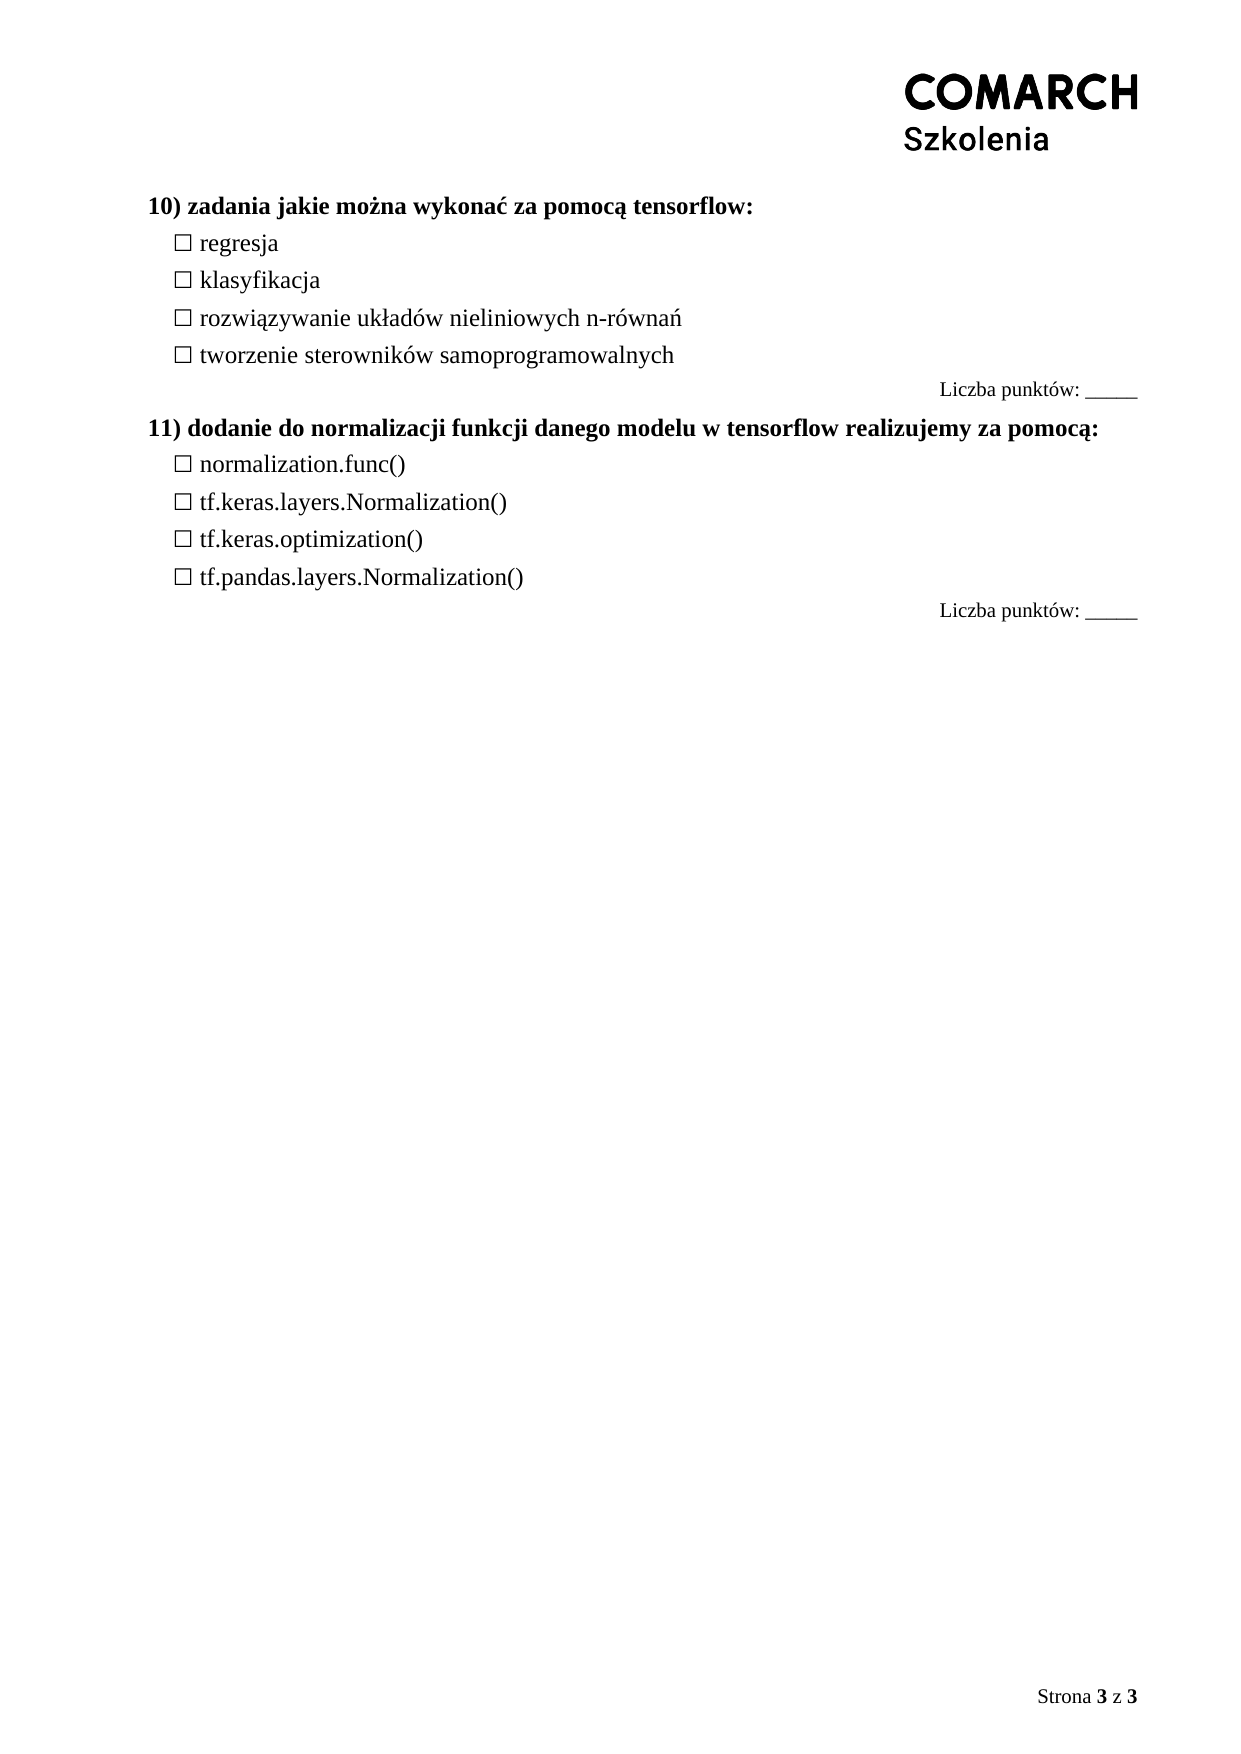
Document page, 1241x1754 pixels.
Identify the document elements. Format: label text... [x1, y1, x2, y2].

text tf.pandas.layers.Normalization() [173, 561, 1137, 592]
text rozwiązywanie układów nieliniowych n-równań [173, 301, 1137, 333]
text normalization.func() [173, 448, 1137, 479]
text tf.keras.optimization() [173, 523, 1137, 554]
text 10) zadania jakie można wykonać za pomocą tensorflow: [148, 191, 1137, 220]
text regresja [173, 226, 1137, 258]
text Liczba punktów: [148, 598, 1137, 622]
text tworzenie sterowników samoprogramowalnych [173, 339, 1137, 370]
text 11) dodanie do normalizacji funkcji danego modelu w tensorflow realizujemy za pomocą: [148, 413, 1137, 442]
text Liczba punktów: [148, 376, 1137, 401]
text klasyfikacja [173, 264, 1137, 295]
text tf.keras.layers.Normalization() [173, 486, 1137, 517]
picture [904, 73, 1138, 151]
